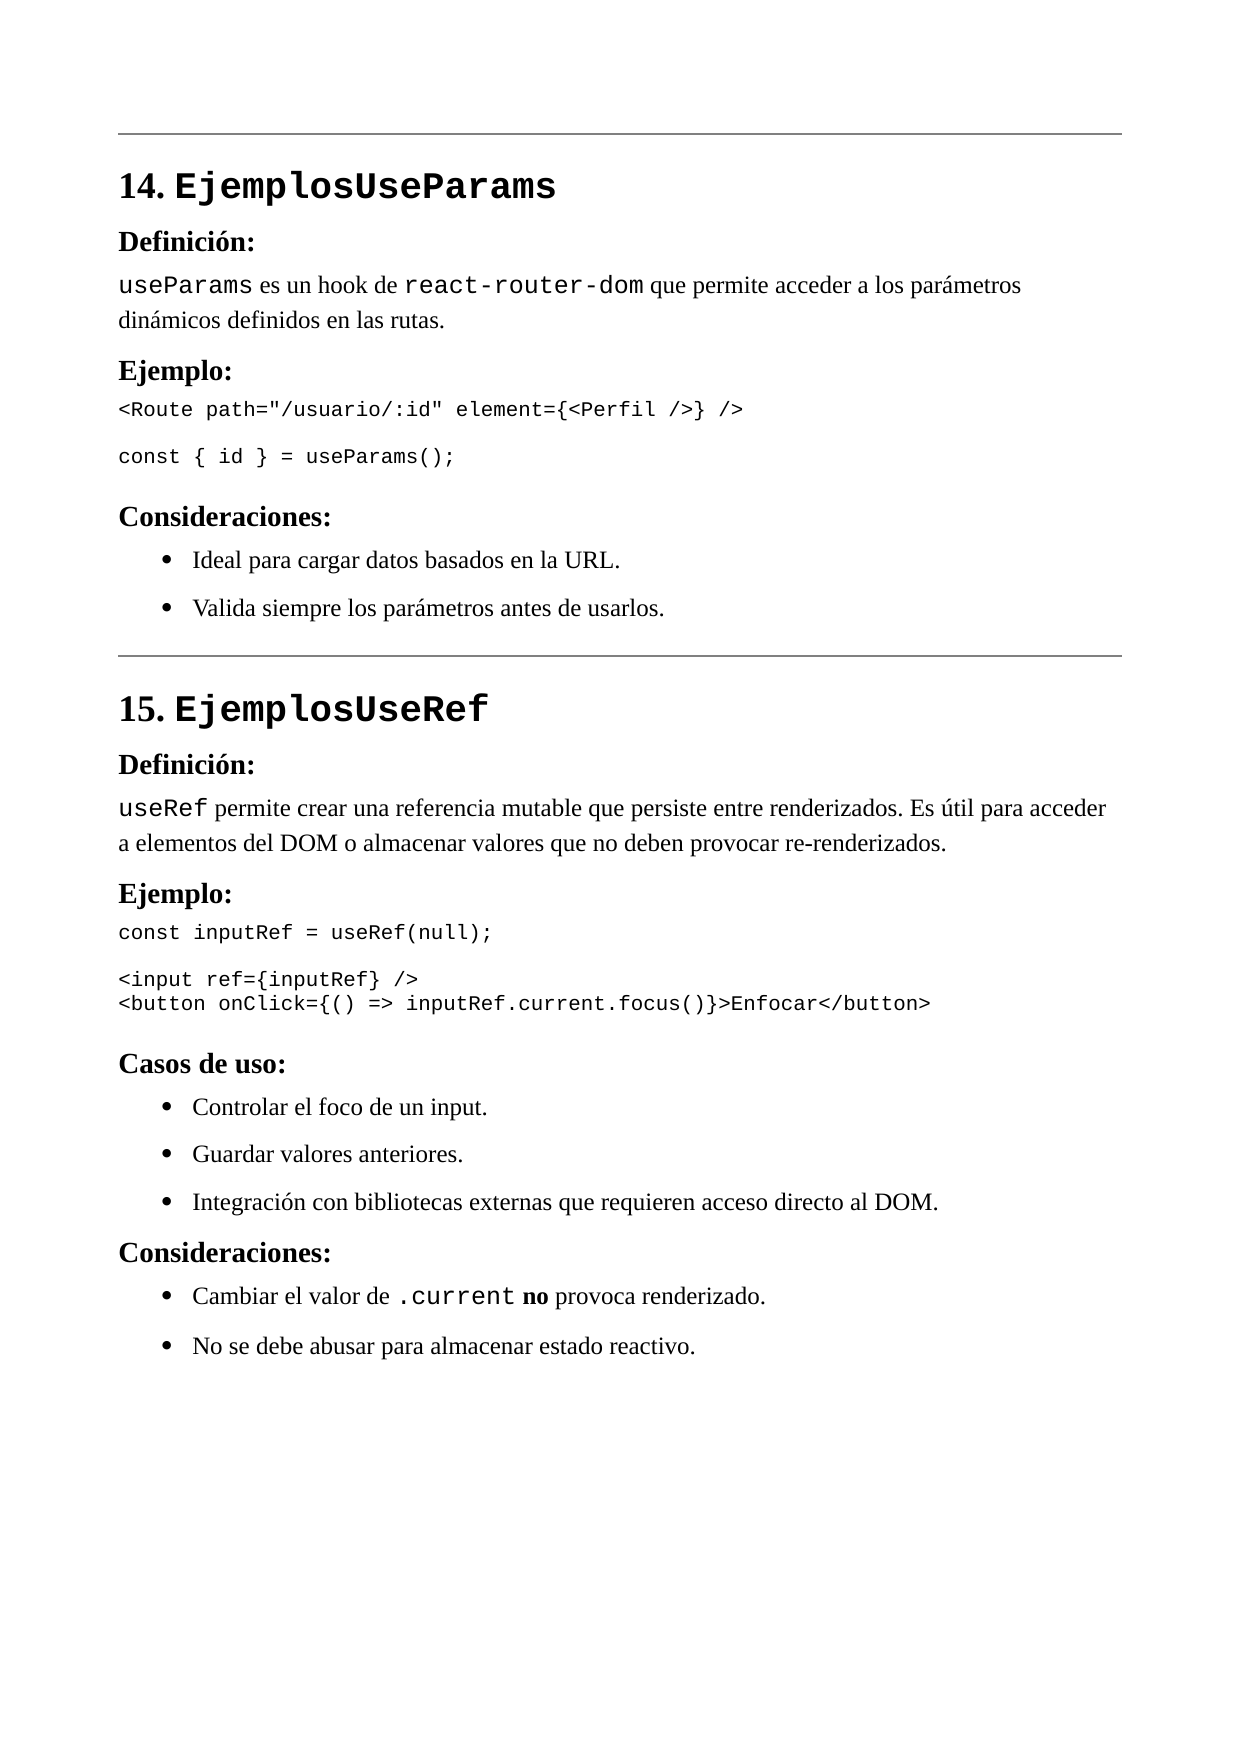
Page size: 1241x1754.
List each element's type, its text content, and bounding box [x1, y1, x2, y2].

text const { id } = useParams(); [118, 446, 1122, 470]
subtitle Ejemplo: [118, 876, 1122, 909]
list No se debe abusar para almacenar estado reactivo. [162, 1331, 1122, 1359]
subtitle Definición: [118, 747, 1122, 781]
text useParams es un hook de react-router-dom que permite acceder a los parámetros dinámicos definidos en las rutas. [118, 270, 1122, 334]
list Integración con bibliotecas externas que requieren acceso directo al DOM. [162, 1187, 1122, 1216]
subtitle Consideraciones: [118, 1235, 1122, 1268]
text useRef permite crear una referencia mutable que persiste entre renderizados. Es útil para acceder a elementos del DOM o almacenar valores que no deben provocar re-renderizados. [118, 793, 1122, 857]
subtitle 14. EjemplosUseParams [118, 163, 1122, 210]
text <input ref={inputRef} /> [118, 969, 1122, 993]
subtitle 15. EjemplosUseRef [118, 686, 1122, 732]
list Cambiar el valor de .current no provoca renderizado. [162, 1281, 1122, 1312]
subtitle Definición: [118, 224, 1122, 258]
subtitle Consideraciones: [118, 499, 1122, 533]
list Guardar valores anteriores. [162, 1139, 1122, 1168]
text const inputRef = useRef(null); [118, 922, 1122, 946]
text <Route path="/usuario/:id" element={<Perfil />} /> [118, 399, 1122, 423]
list Valida siempre los parámetros antes de usarlos. [162, 593, 1122, 622]
text <button onClick={() => inputRef.current.focus()}>Enfocar</button> [118, 993, 1122, 1016]
subtitle Ejemplo: [118, 353, 1122, 387]
list Controlar el foco de un input. [162, 1092, 1122, 1121]
list Ideal para cargar datos basados en la URL. [162, 546, 1122, 574]
subtitle Casos de uso: [118, 1046, 1122, 1079]
